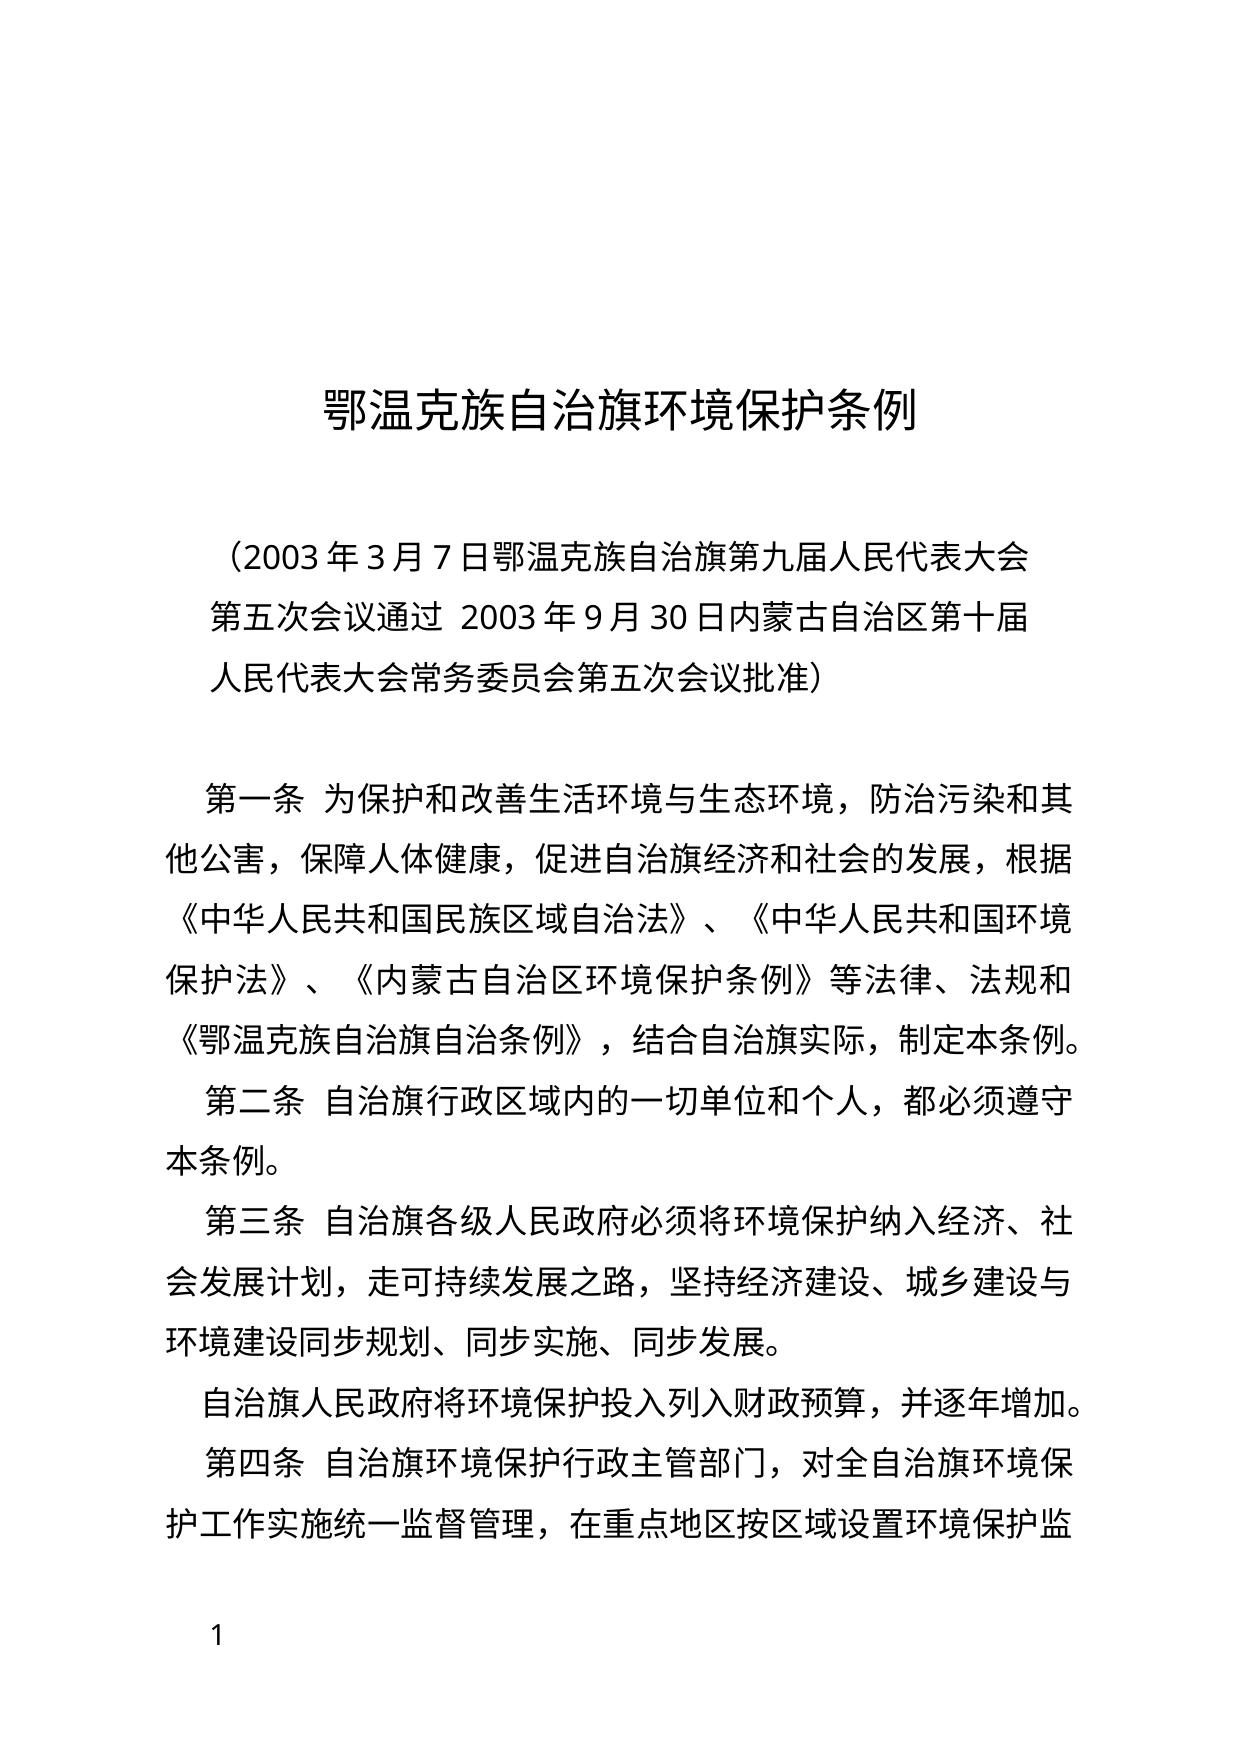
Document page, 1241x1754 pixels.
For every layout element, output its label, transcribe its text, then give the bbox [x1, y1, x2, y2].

text 第二条 自治旗行政区域内的一切单位和个人，都必须遵守本条例。 [165, 1065, 1075, 1186]
text 鄂温克族自治旗环境保护条例 [165, 358, 1075, 456]
text 自治旗人民政府将环境保护投入列入财政预算，并逐年增加。 [165, 1367, 1075, 1427]
text 第三条 自治旗各级人民政府必须将环境保护纳入经济、社会发展计划，走可持续发展之路，坚持经济建设、城乡建设与环境建设同步规划、同步实施、同步发展。 [165, 1186, 1075, 1367]
text （2003年3月7日鄂温克族自治旗第九届人民代表大会第五次会议通过 2003年9月30日内蒙古自治区第十届人民代表大会常务委员会第五次会议批准） [209, 521, 1031, 702]
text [165, 1427, 1075, 1548]
text 第一条 为保护和改善生活环境与生态环境，防治污染和其他公害，保障人体健康，促进自治旗经济和社会的发展，根据《中华人民共和国民族区域自治法》、《中华人民共和国环境保护法》、《内蒙古自治区环境保护条例》等法律、法规和《鄂温克族自治旗自治条例》，结合自治旗实际，制定本条例。 [165, 763, 1075, 1065]
